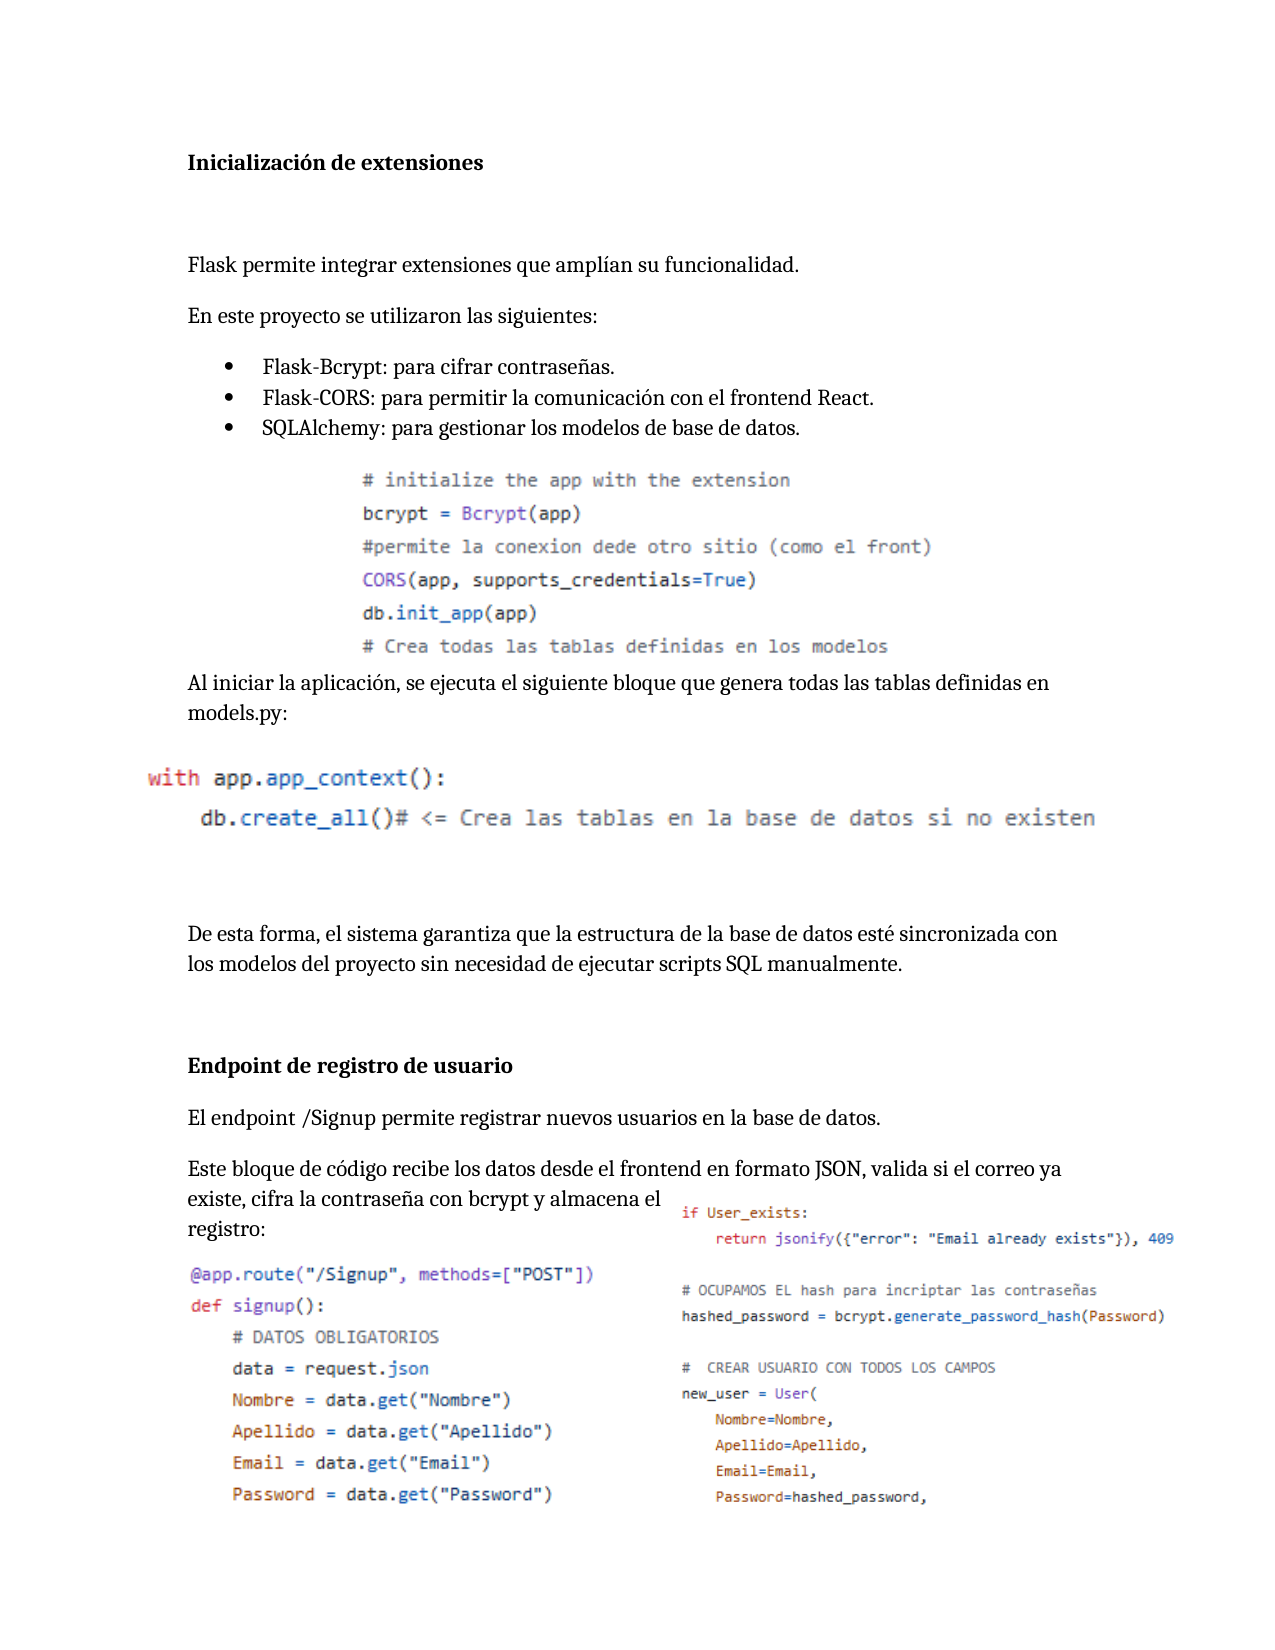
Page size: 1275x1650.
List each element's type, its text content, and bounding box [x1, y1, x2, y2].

text Flask permite integrar extensiones que amplían su funcionalidad. [187, 252, 1087, 278]
text Inicialización de extensiones [187, 150, 1087, 176]
text Endpoint de registro de usuario [187, 1053, 1087, 1079]
picture [185, 1257, 611, 1508]
list Flask-CORS: para permitir la comunicación con el frontend React. [225, 384, 1087, 411]
text Este bloque de código recibe los datos desde el frontend en formato JSON, valida si el correo ya existe, cifra la contraseña con bcrypt y almacena el registro: [187, 1155, 1087, 1242]
picture [680, 1197, 1174, 1506]
text Al iniciar la aplicación, se ejecuta el siguiente bloque que genera todas las tablas definidas en models.py: [187, 670, 1087, 726]
text En este proyecto se utilizaron las siguientes: [187, 303, 1087, 329]
text El endpoint /Signup permite registrar nuevos usuarios en la base de datos. [187, 1104, 1087, 1131]
text De esta forma, el sistema garantiza que la estructura de la base de datos esté sincronizada con los modelos del proyecto sin necesidad de ejecutar scripts SQL manualmente. [187, 921, 1087, 977]
list Flask-Bcrypt: para cifrar contraseñas. [225, 354, 1087, 381]
list SQLAlchemy: para gestionar los modelos de base de datos. [225, 414, 1087, 441]
picture [139, 764, 1136, 842]
picture [353, 467, 956, 663]
